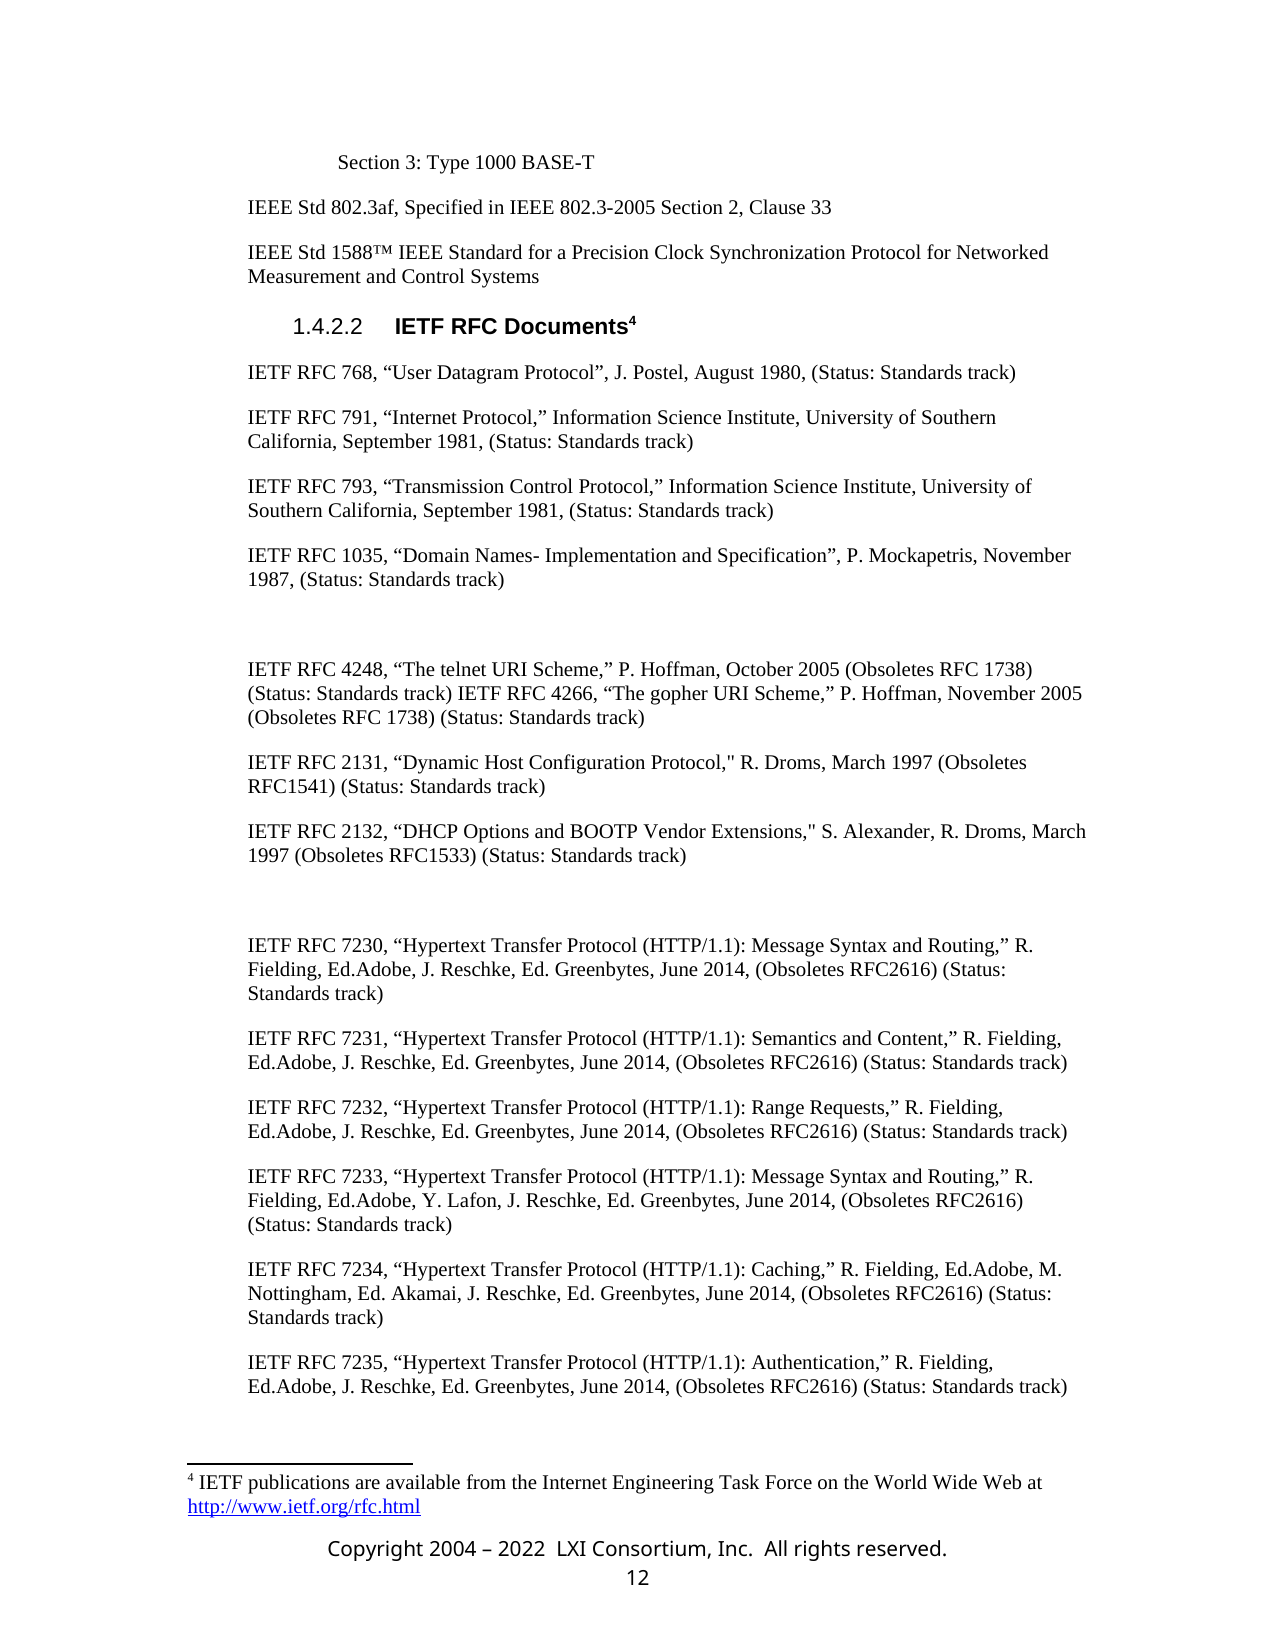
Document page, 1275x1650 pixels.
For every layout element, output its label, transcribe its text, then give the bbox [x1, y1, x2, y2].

text IETF RFC 7235, “Hypertext Transfer Protocol (HTTP/1.1): Authentication,” R. Fielding, Ed.Adobe, J. Reschke, Ed. Greenbytes, June 2014, (Obsoletes RFC2616) (Status: Standards track) [247, 1349, 1087, 1398]
text IETF RFC 7231, “Hypertext Transfer Protocol (HTTP/1.1): Semantics and Content,” R. Fielding, Ed.Adobe, J. Reschke, Ed. Greenbytes, June 2014, (Obsoletes RFC2616) (Status: Standards track) [247, 1026, 1087, 1074]
text IETF RFC 768, “User Datagram Protocol”, J. Postel, August 1980, (Status: Standards track) [247, 360, 1087, 384]
text IETF RFC 7232, “Hypertext Transfer Protocol (HTTP/1.1): Range Requests,” R. Fielding, Ed.Adobe, J. Reschke, Ed. Greenbytes, June 2014, (Obsoletes RFC2616) (Status: Standards track) [247, 1094, 1087, 1143]
text IETF RFC 7233, “Hypertext Transfer Protocol (HTTP/1.1): Message Syntax and Routing,” R. Fielding, Ed.Adobe, Y. Lafon, J. Reschke, Ed. Greenbytes, June 2014, (Obsoletes RFC2616) (Status: Standards track) [247, 1163, 1087, 1236]
text IETF RFC 793, “Transmission Control Protocol,” Information Science Institute, University of Southern California, September 1981, (Status: Standards track) [247, 474, 1087, 522]
text IETF RFC 7230, “Hypertext Transfer Protocol (HTTP/1.1): Message Syntax and Routing,” R. Fielding, Ed.Adobe, J. Reschke, Ed. Greenbytes, June 2014, (Obsoletes RFC2616) (Status: Standards track) [247, 933, 1087, 1005]
text IETF RFC 791, “Internet Protocol,” Information Science Institute, University of Southern California, September 1981, (Status: Standards track) [247, 405, 1087, 453]
text IEEE Std 1588™ IEEE Standard for a Precision Clock Synchronization Protocol for Networked Measurement and Control Systems [247, 240, 1087, 288]
text IETF RFC 4248, “The telnet URI Scheme,” P. Hoffman, October 2005 (Obsoletes RFC 1738) (Status: Standards track) IETF RFC 4266, “The gopher URI Scheme,” P. Hoffman, November 2005 (Obsoletes RFC 1738) (Status: Standards track) [247, 657, 1087, 729]
text IETF RFC 2132, “DHCP Options and BOOTP Vendor Extensions," S. Alexander, R. Droms, March 1997 (Obsoletes RFC1533) (Status: Standards track) [247, 819, 1087, 867]
subtitle IETF RFC Documents [292, 313, 1087, 339]
text Section 3: Type 1000 BASE-T [337, 150, 1087, 174]
text IETF RFC 2131, “Dynamic Host Configuration Protocol," R. Droms, March 1997 (Obsoletes RFC1541) (Status: Standards track) [247, 750, 1087, 798]
text IEEE Std 802.3af, Specified in IEEE 802.3-2005 Section 2, Clause 33 [247, 195, 1087, 219]
text IETF RFC 7234, “Hypertext Transfer Protocol (HTTP/1.1): Caching,” R. Fielding, Ed.Adobe, M. Nottingham, Ed. Akamai, J. Reschke, Ed. Greenbytes, June 2014, (Obsoletes RFC2616) (Status: Standards track) [247, 1257, 1087, 1329]
text IETF RFC 1035, “Domain Names- Implementation and Specification”, P. Mockapetris, November 1987, (Status: Standards track) [247, 543, 1087, 591]
